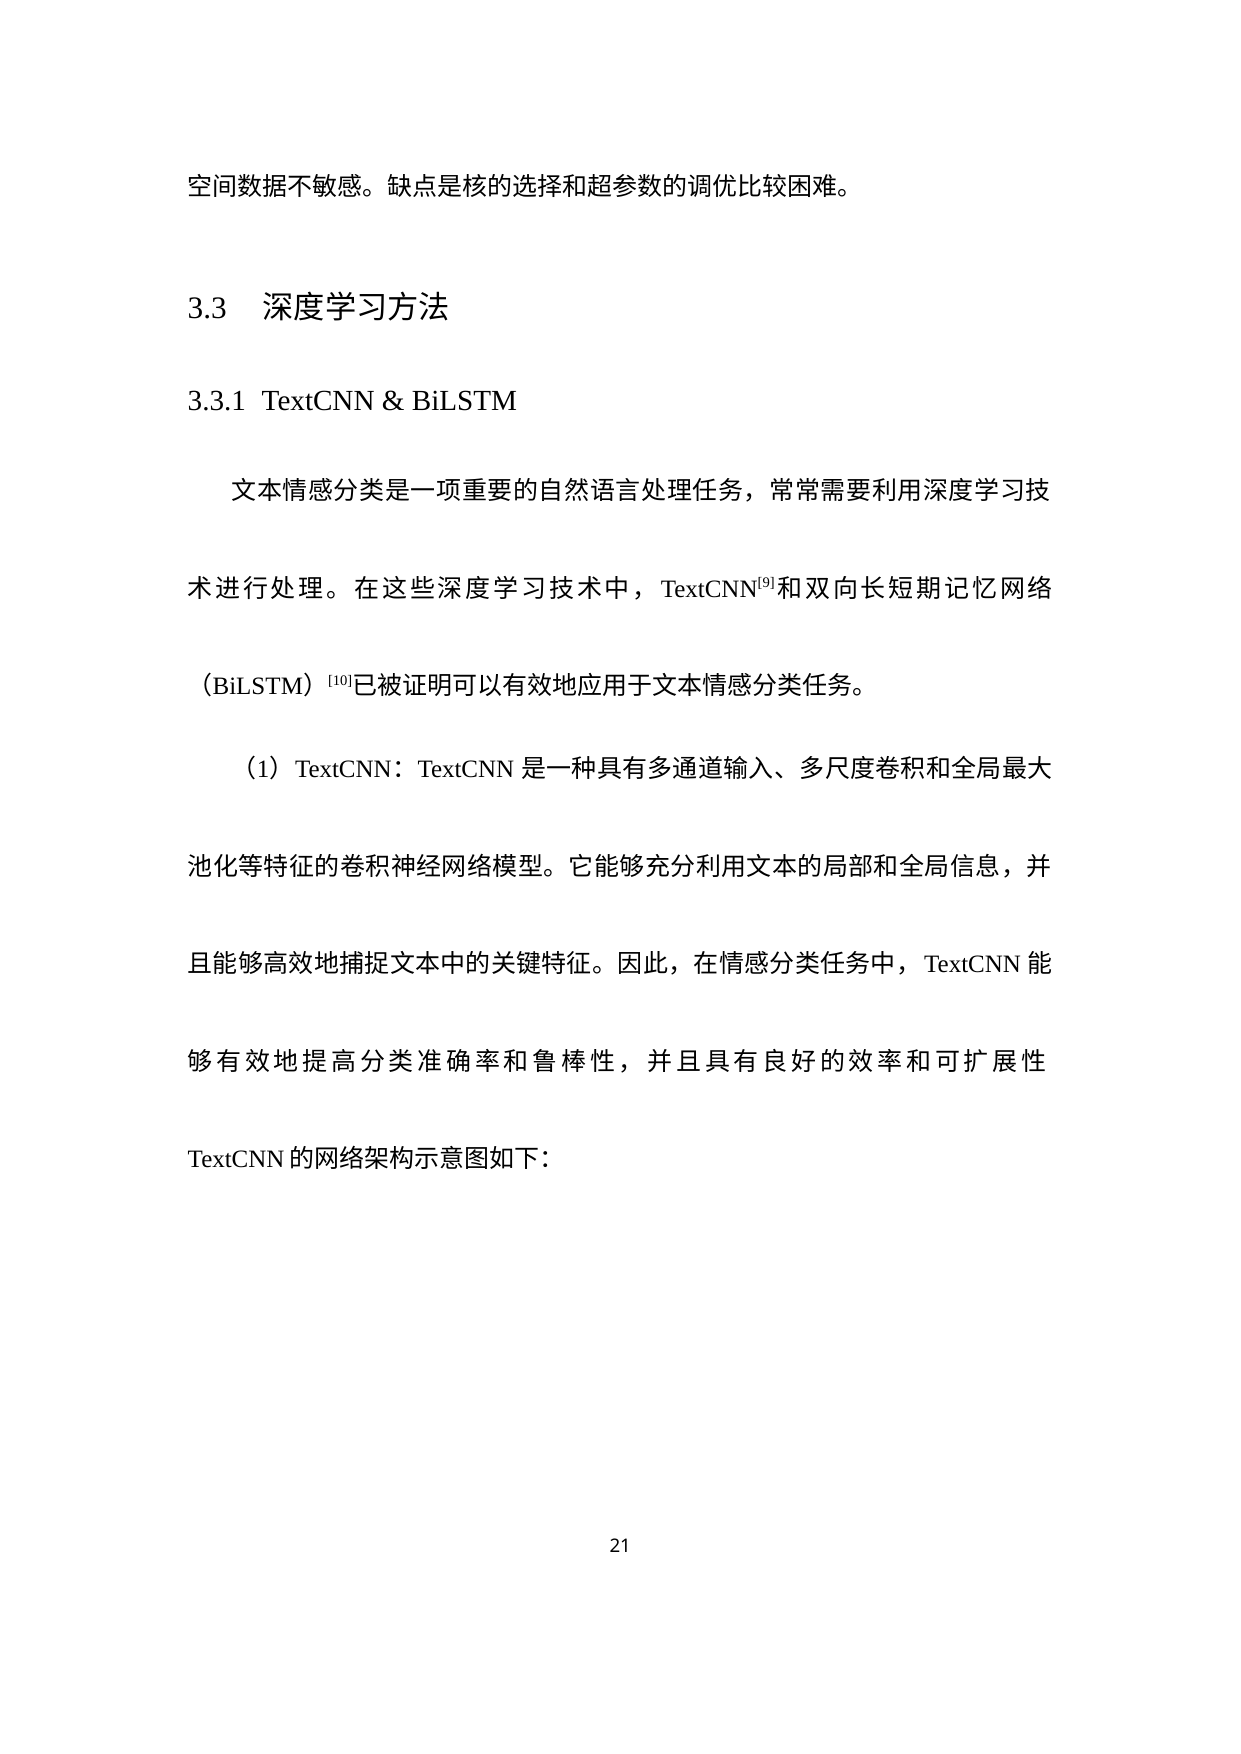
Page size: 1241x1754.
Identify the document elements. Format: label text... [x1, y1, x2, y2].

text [187, 152, 1053, 217]
text TextCNN & BiLSTM [187, 377, 1053, 419]
text 文本情感分类是一项重要的自然语言处理任务，常常需要利用深度学习技术进行处理。在这些深度学习技术中，TextCNN[9]和双向长短期记忆网络（BiLSTM）[10]已被证明可以有效地应用于文本情感分类任务。 [187, 456, 1053, 716]
text 深度学习方法 [187, 286, 1053, 327]
text （1）TextCNN：TextCNN 是一种具有多通道输入、多尺度卷积和全局最大池化等特征的卷积神经网络模型。它能够充分利用文本的局部和全局信息，并且能够高效地捕捉文本中的关键特征。因此，在情感分类任务中，TextCNN 能够有效地提高分类准确率和鲁棒性，并且具有良好的效率和可扩展性。TextCNN的网络架构示意图如下： [187, 734, 1053, 1189]
